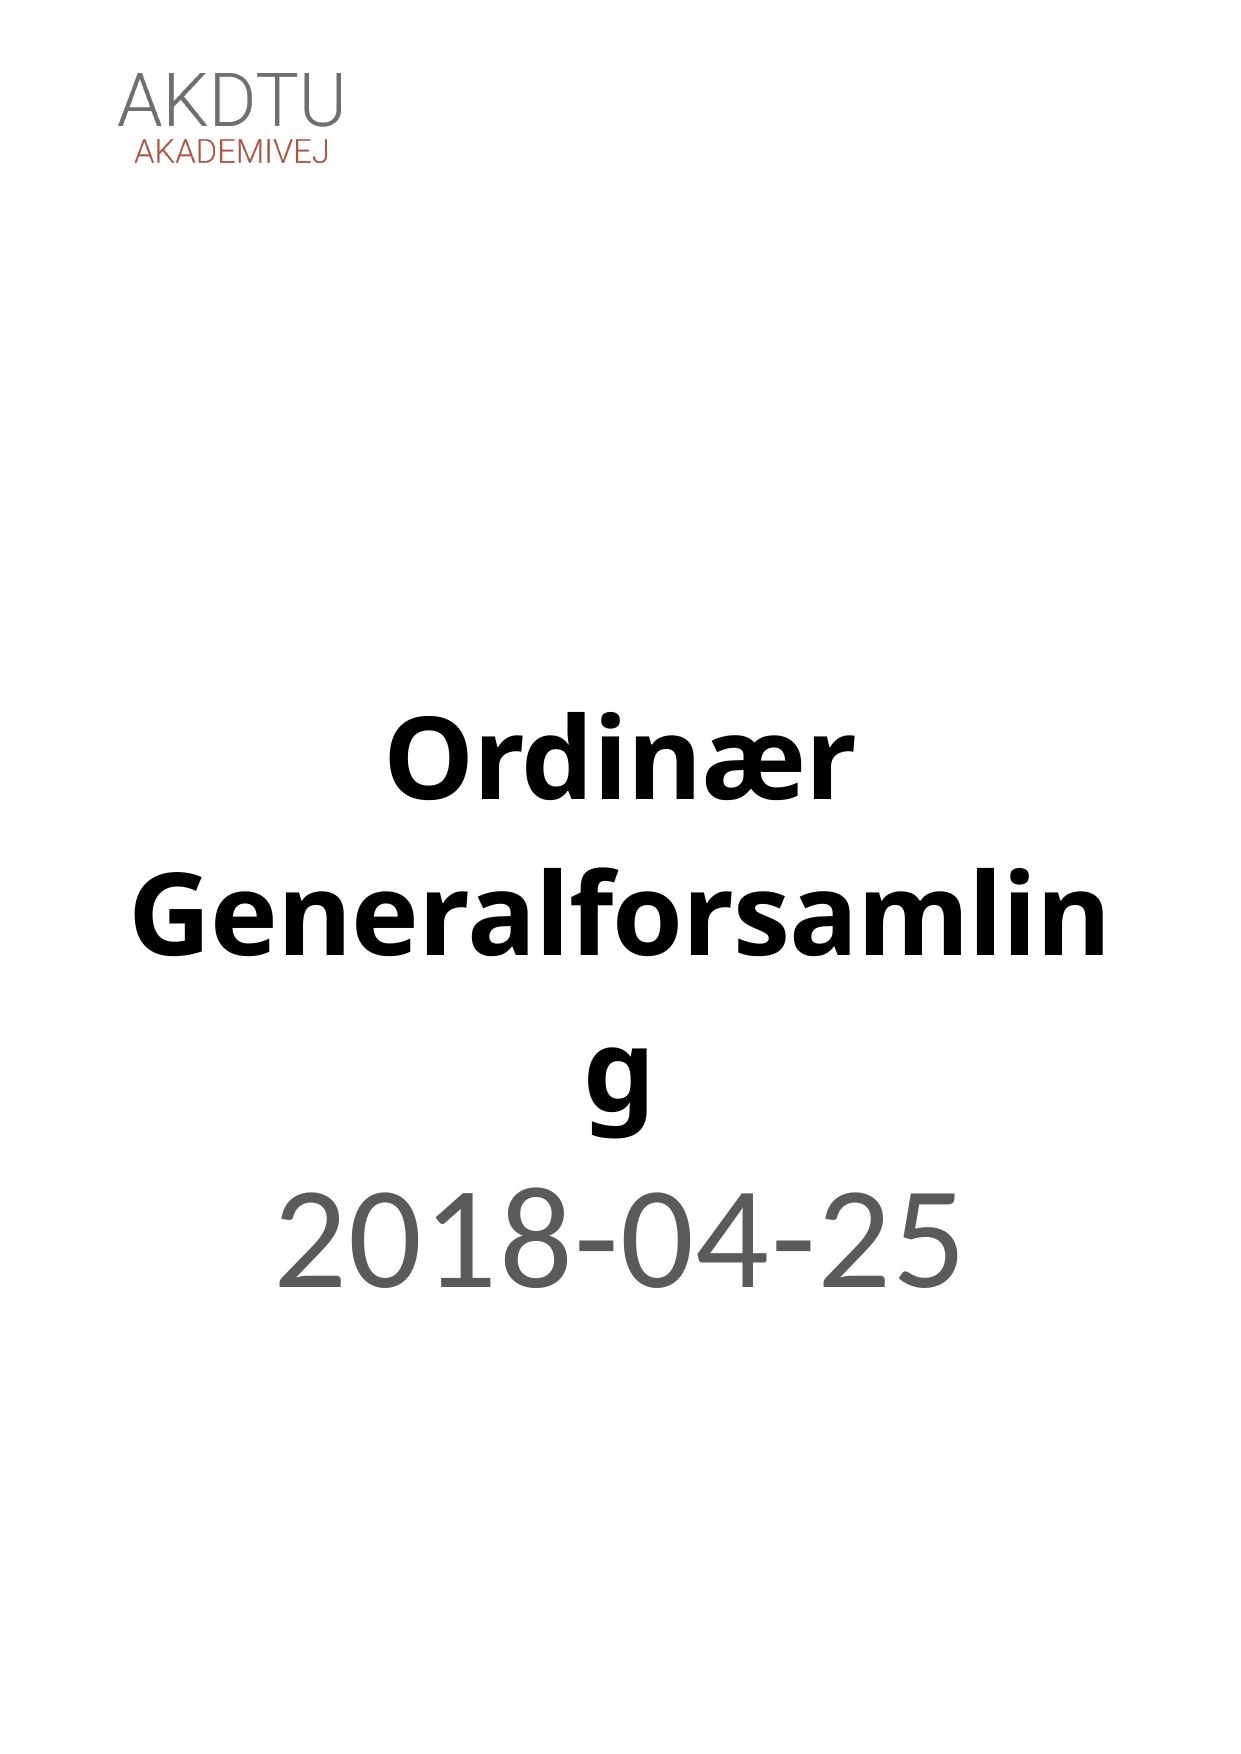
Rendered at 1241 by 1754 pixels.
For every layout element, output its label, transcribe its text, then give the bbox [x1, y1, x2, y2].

title Ordinær Generalforsamling [118, 677, 1122, 1145]
subtitle 2018-04-25 [118, 1145, 1122, 1323]
picture [118, 73, 341, 163]
